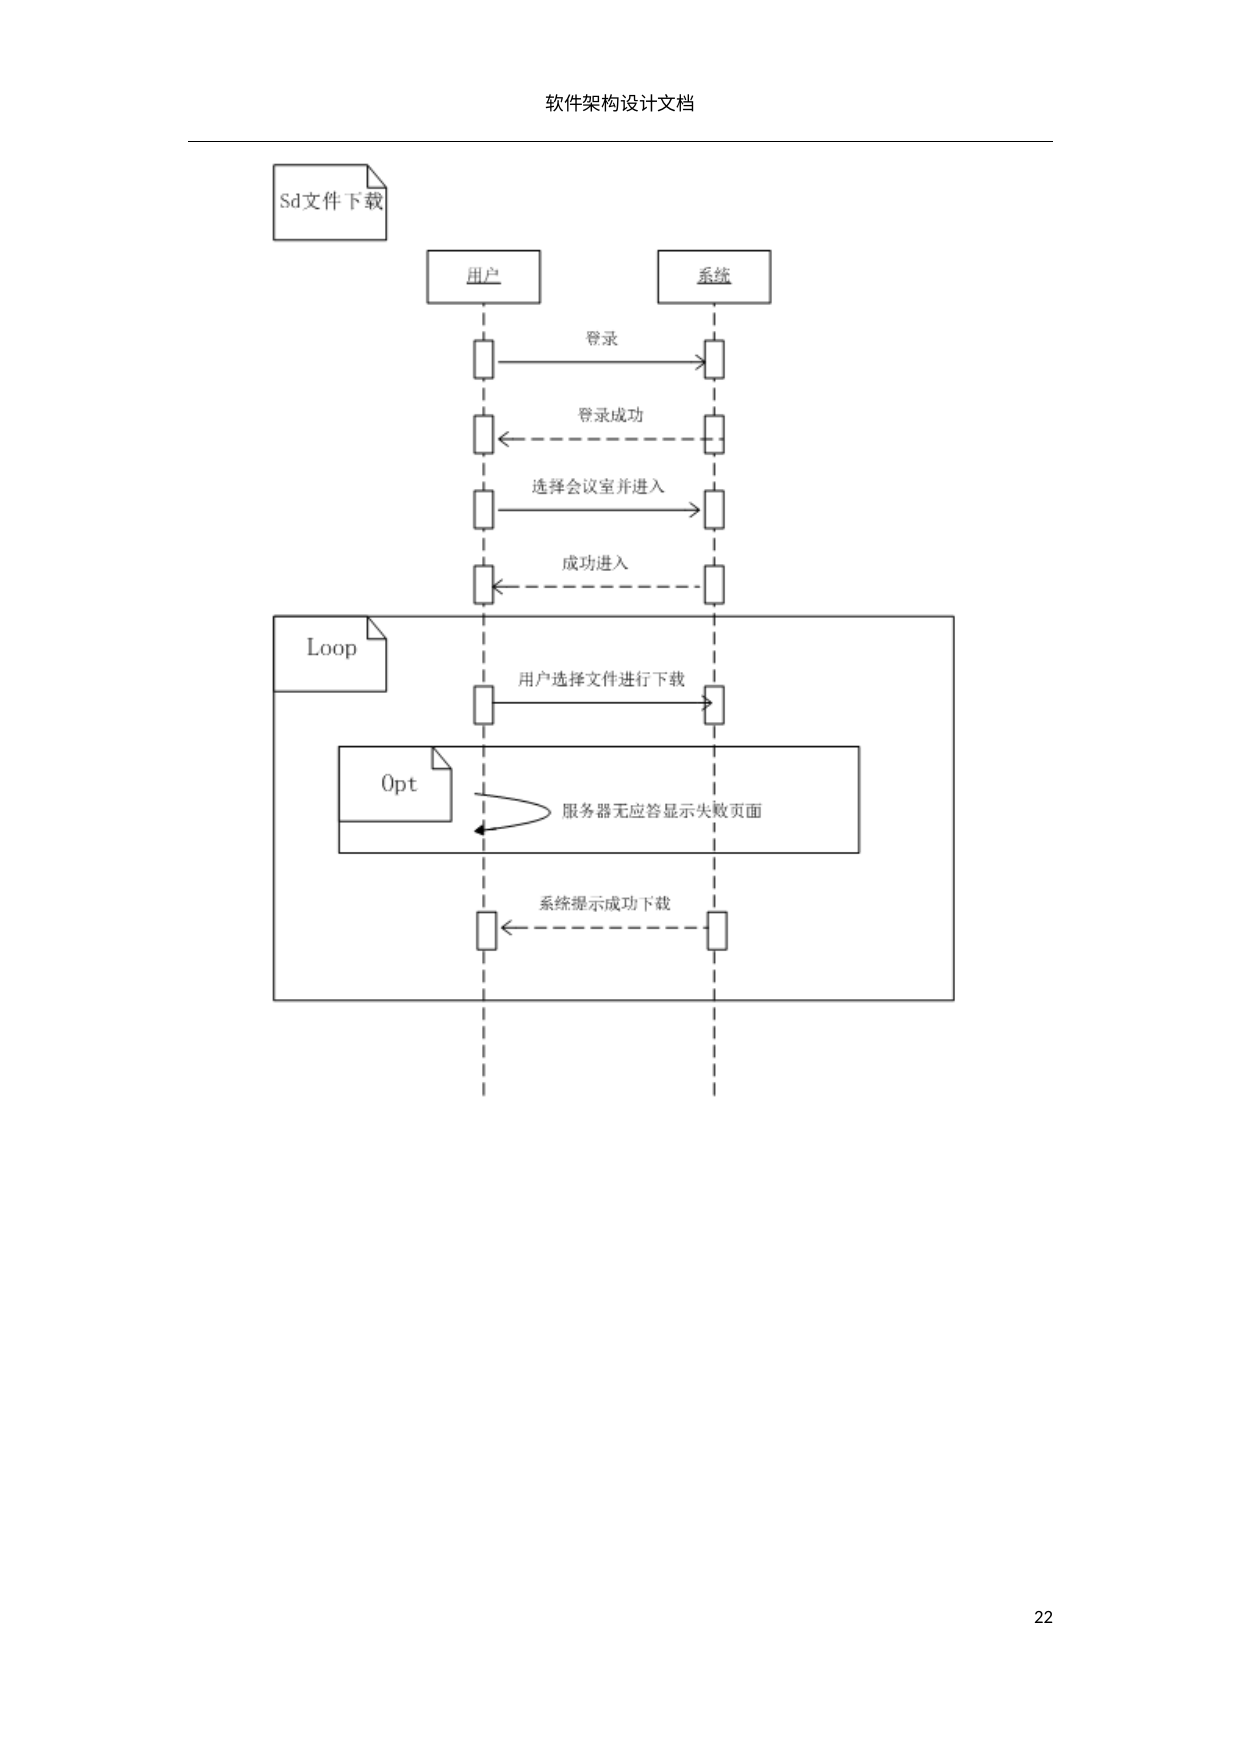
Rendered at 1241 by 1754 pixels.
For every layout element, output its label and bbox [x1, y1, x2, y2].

picture [187, 162, 1052, 1131]
